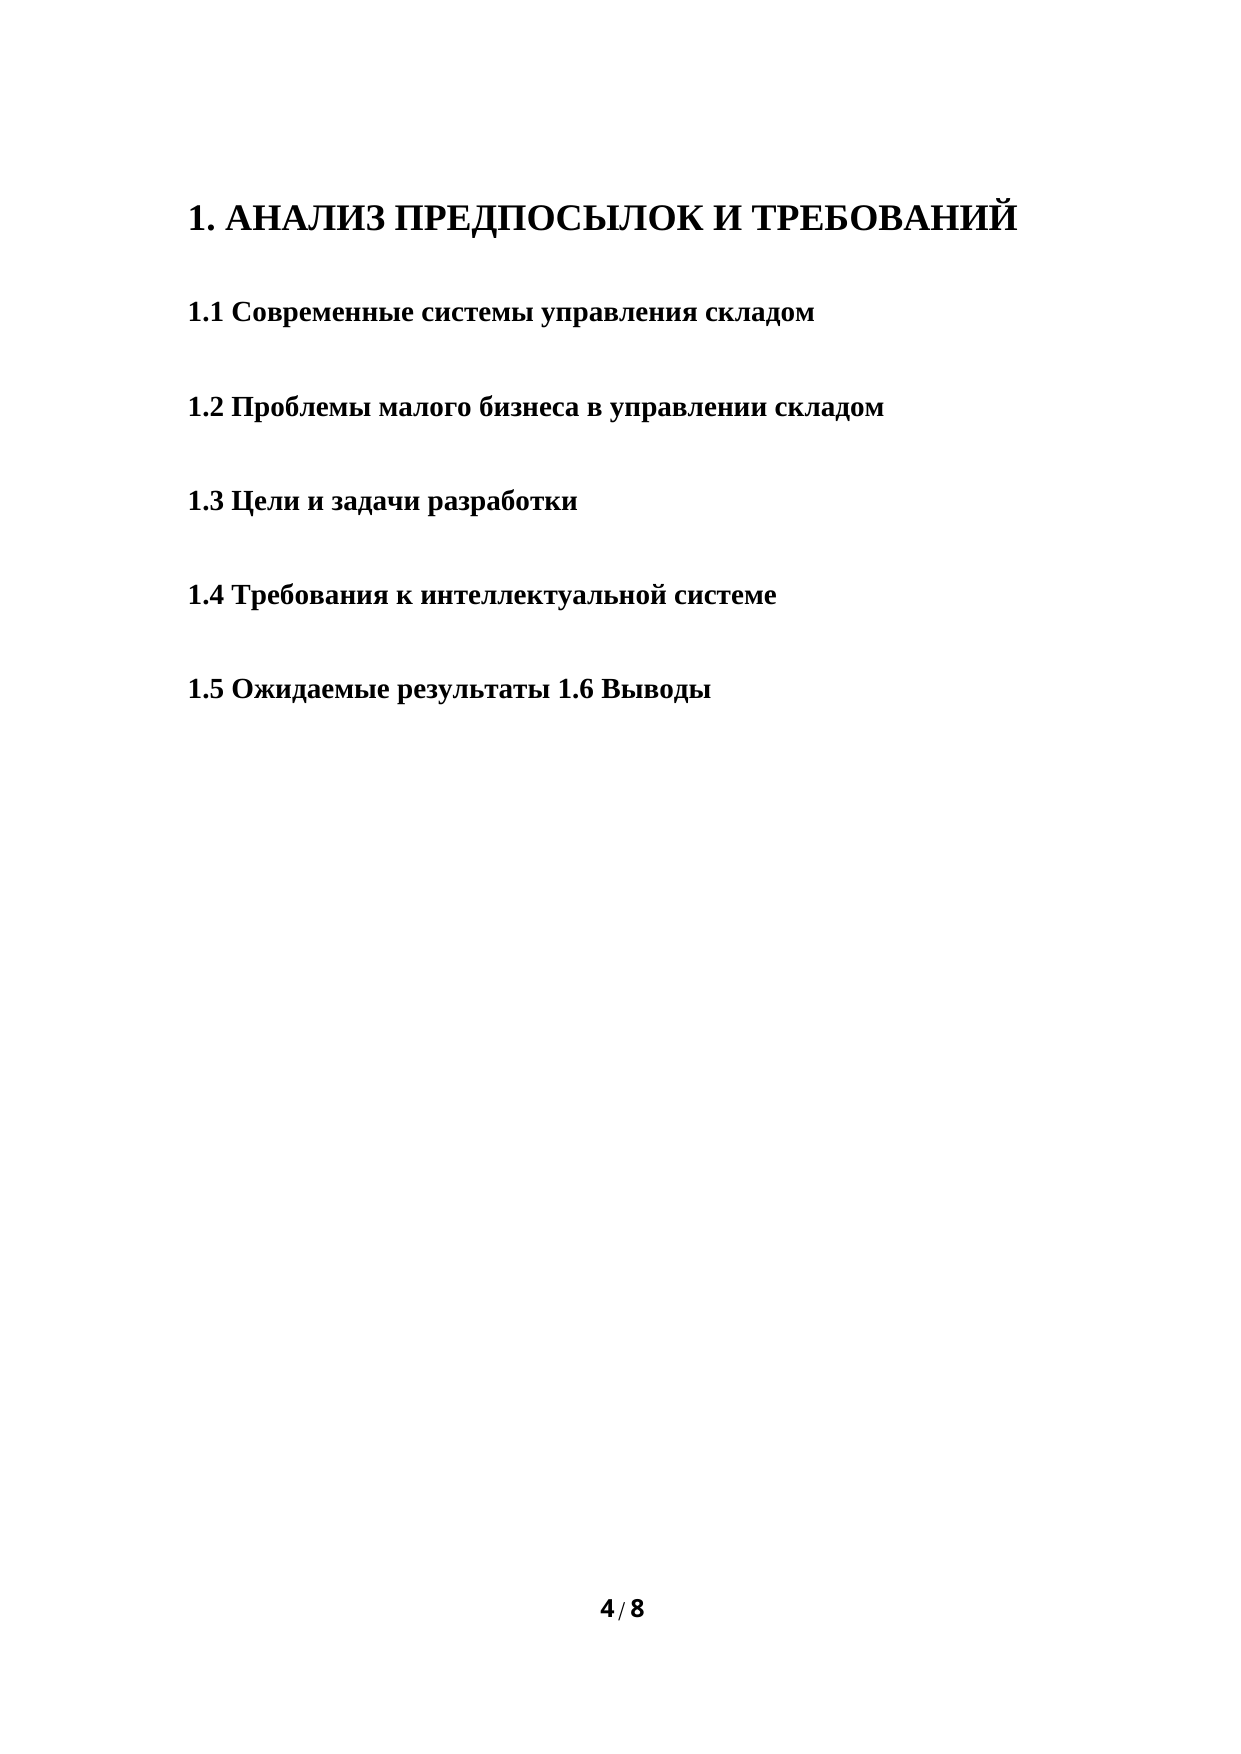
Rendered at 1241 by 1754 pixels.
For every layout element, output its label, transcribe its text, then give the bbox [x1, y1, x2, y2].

subtitle 1.4 Требования к интеллектуальной системе [187, 561, 1053, 626]
text 1. АНАЛИЗ ПРЕДПОСЫЛОК И ТРЕБОВАНИЙ [187, 185, 1053, 250]
subtitle 1.2 Проблемы малого бизнеса в управлении складом [187, 373, 1053, 438]
subtitle 1.3 Цели и задачи разработки [187, 467, 1053, 532]
subtitle 1.5 Ожидаемые результаты 1.6 Выводы [187, 656, 1053, 721]
subtitle 1.1 Современные системы управления складом [187, 279, 1053, 344]
